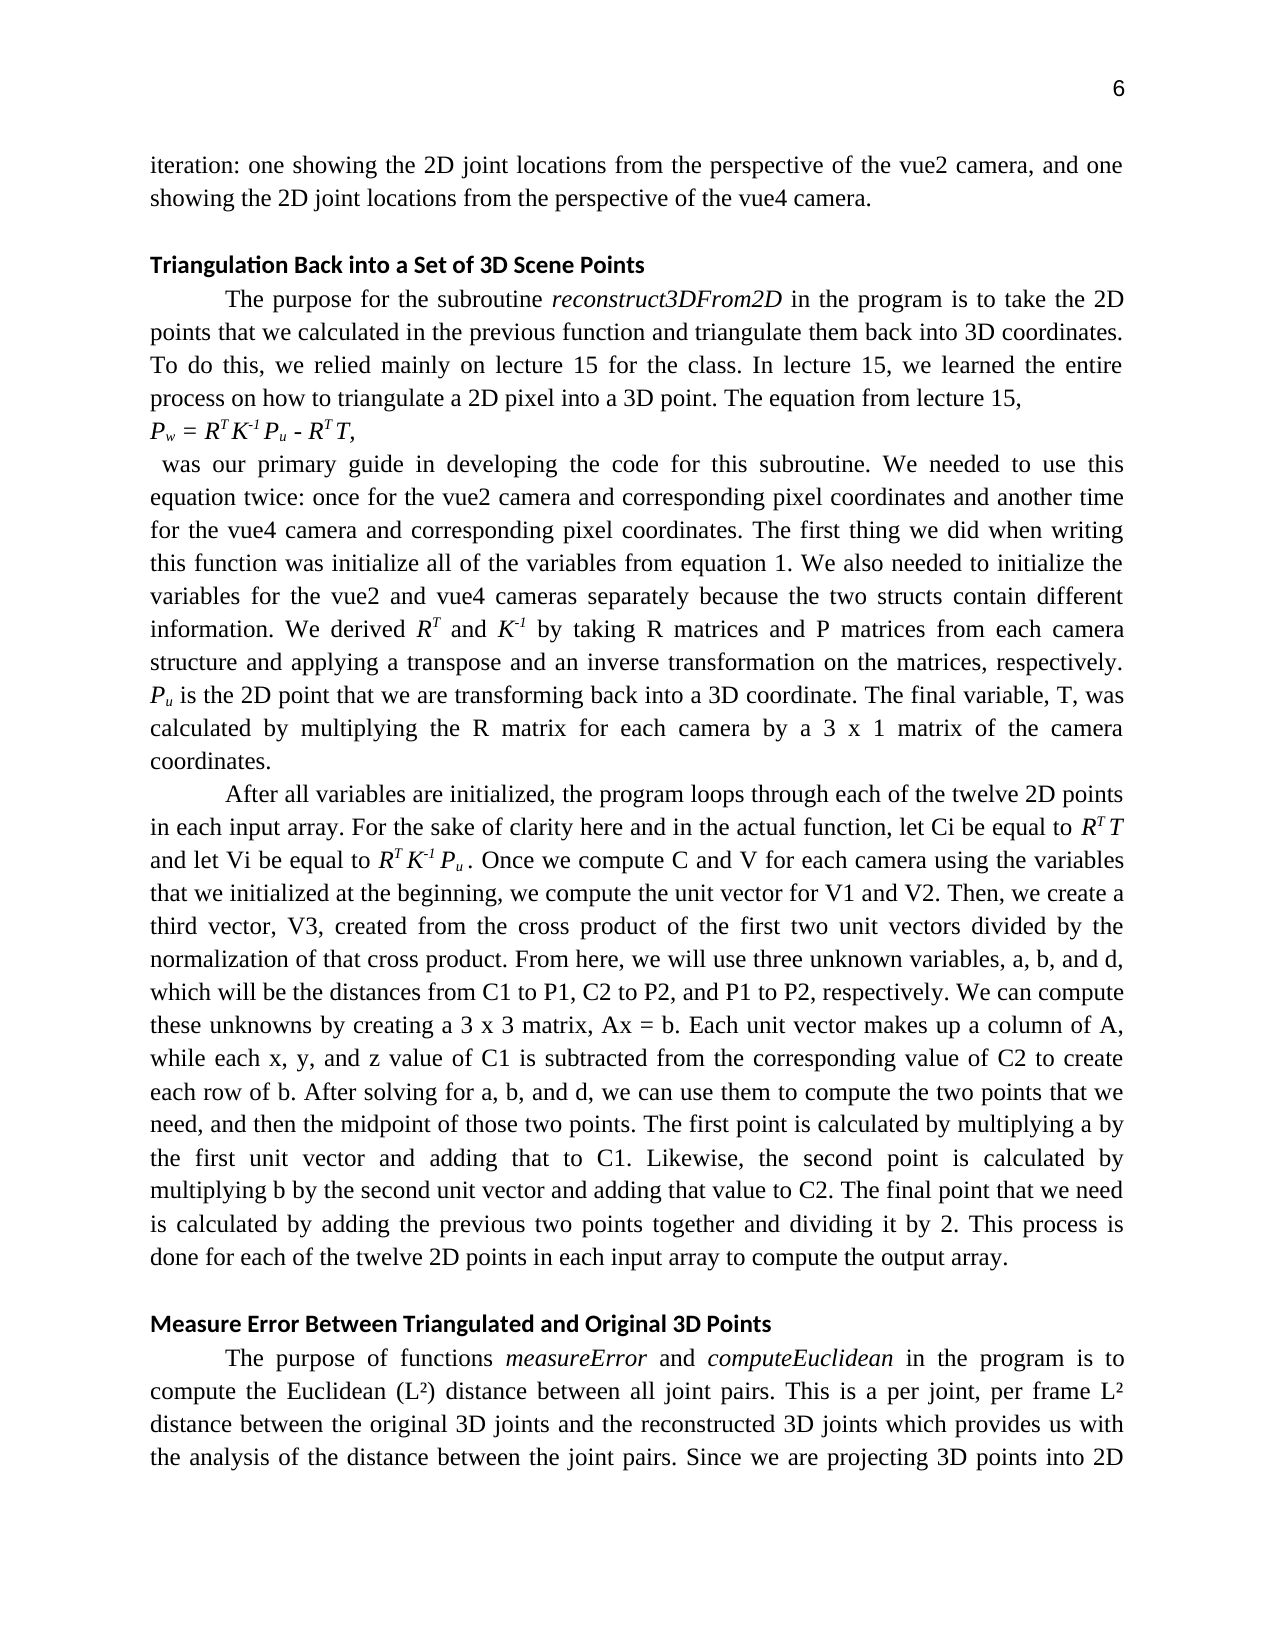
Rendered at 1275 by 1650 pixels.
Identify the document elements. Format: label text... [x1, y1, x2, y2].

text Pw = RT K-1 Pu - RT T, [150, 416, 1125, 445]
text was our primary guide in developing the code for this subroutine. We needed to use this equation twice: once for the vue2 camera and corresponding pixel coordinates and another time for the vue4 camera and corresponding pixel coordinates. The first thing we did when writing this function was initialize all of the variables from equation 1. We also needed to initialize the variables for the vue2 and vue4 cameras separately because the two structs contain different information. We derived RT and K-1 by taking R matrices and P matrices from each camera structure and applying a transpose and an inverse transformation on the matrices, respectively. Pu is the 2D point that we are transforming back into a 3D coordinate. The final variable, T, was calculated by multiplying the R matrix for each camera by a 3 x 1 matrix of the camera coordinates. [150, 449, 1125, 775]
text Triangulation Back into a Set of 3D Scene Points [150, 249, 1125, 279]
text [150, 1343, 1125, 1471]
text After all variables are initialized, the program loops through each of the twelve 2D points in each input array. For the sake of clarity here and in the actual function, let Ci be equal to RT T and let Vi be equal to RT K-1 Pu . Once we compute C and V for each camera using the variables that we initialized at the beginning, we compute the unit vector for V1 and V2. Then, we create a third vector, V3, created from the cross product of the first two unit vectors divided by the normalization of that cross product. From here, we will use three unknown variables, a, b, and d, which will be the distances from C1 to P1, C2 to P2, and P1 to P2, respectively. We can compute these unknowns by creating a 3 x 3 matrix, Ax = b. Each unit vector makes up a column of A, while each x, y, and z value of C1 is subtracted from the corresponding value of C2 to create each row of b. After solving for a, b, and d, we can use them to compute the two points that we need, and then the midpoint of those two points. The first point is calculated by multiplying a by the first unit vector and adding that to C1. Likewise, the second point is calculated by multiplying b by the second unit vector and adding that value to C2. The final point that we need is calculated by adding the previous two points together and dividing it by 2. This process is done for each of the twelve 2D points in each input array to compute the output array. [150, 779, 1125, 1270]
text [150, 150, 1125, 212]
text The purpose for the subroutine reconstruct3DFrom2D in the program is to take the 2D points that we calculated in the previous function and triangulate them back into 3D coordinates. To do this, we relied mainly on lecture 15 for the class. In lecture 15, we learned the entire process on how to triangulate a 2D pixel into a 3D point. The equation from lecture 15, [150, 284, 1125, 412]
text Measure Error Between Triangulated and Original 3D Points [150, 1308, 1125, 1338]
